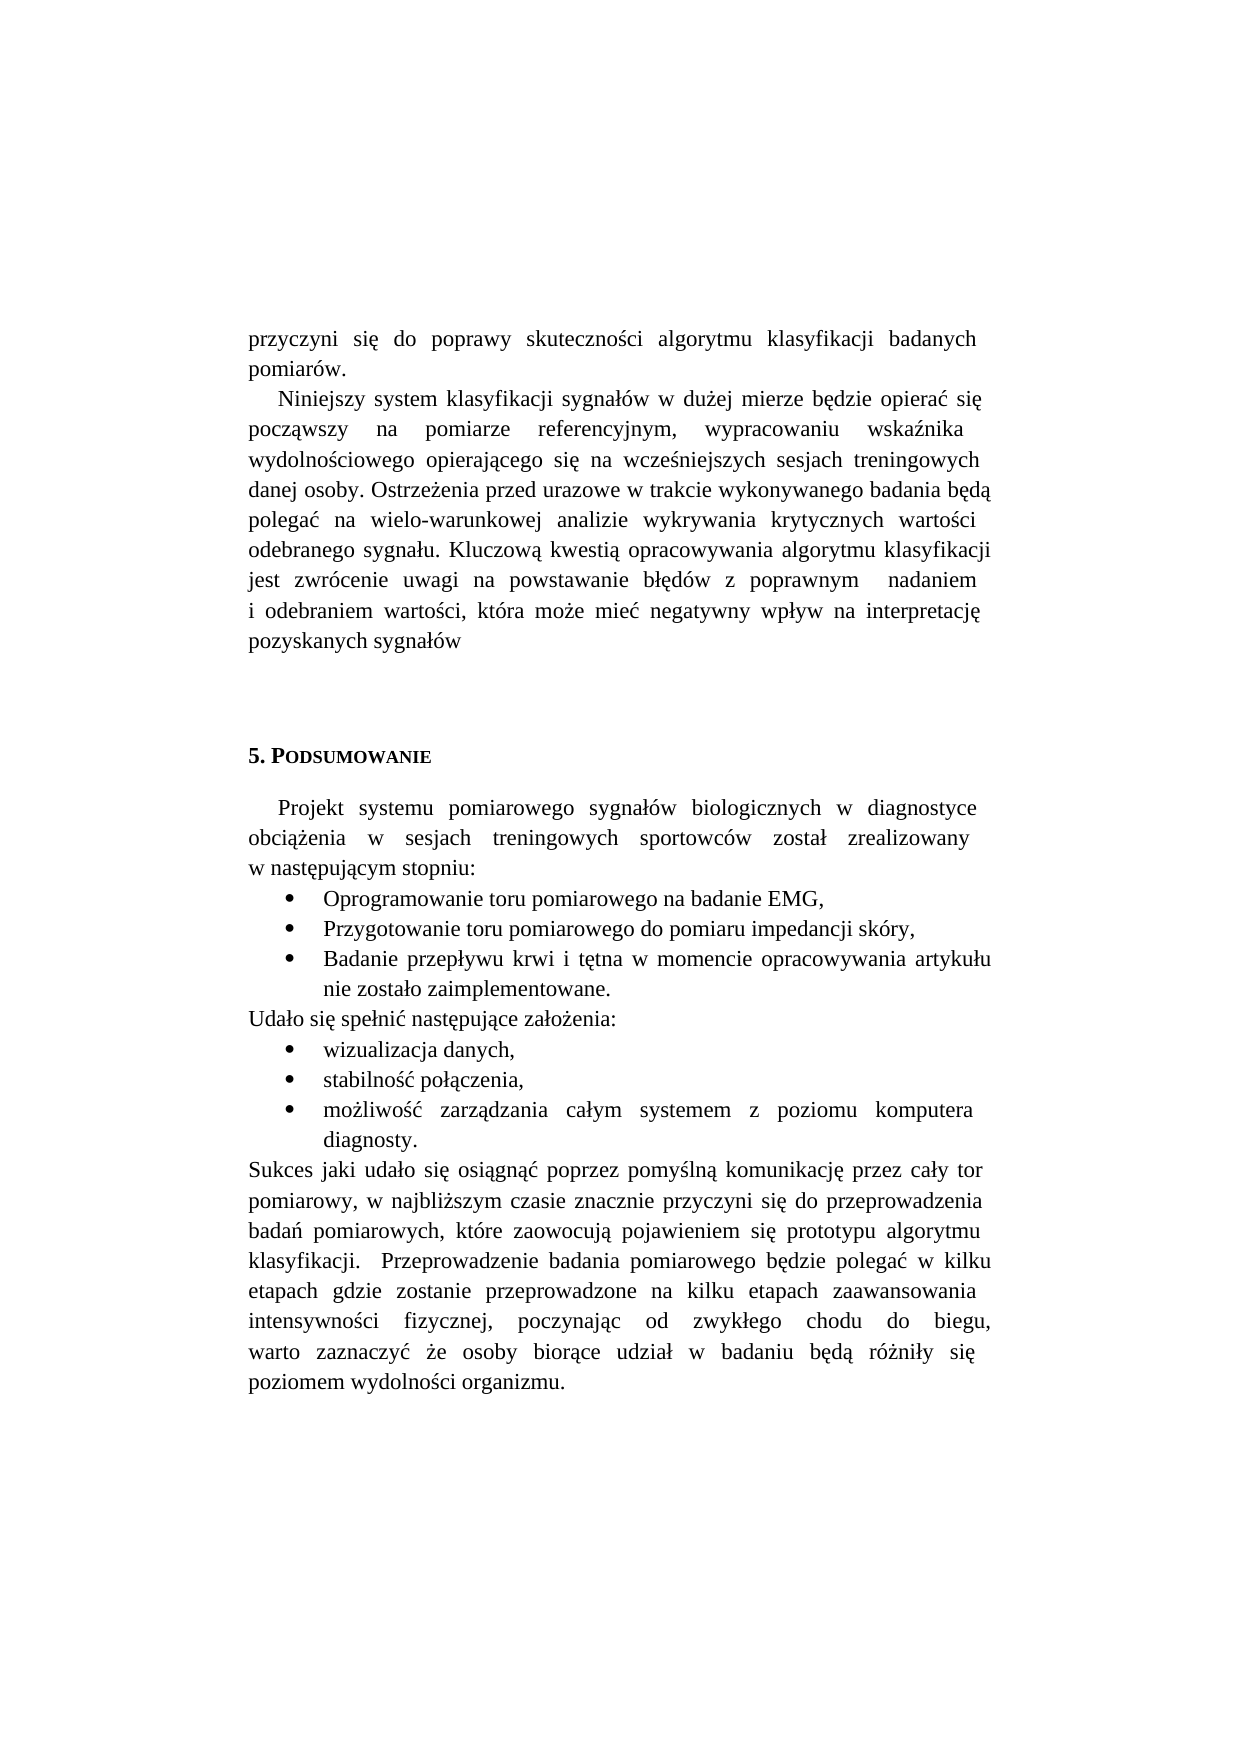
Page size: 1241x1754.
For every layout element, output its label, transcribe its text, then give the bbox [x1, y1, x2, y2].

list Sukces jaki udało się osiągnąć poprzez pomyślną komunikację przez cały tor pomiarowy, w najbliższym czasie znacznie przyczyni się do przeprowadzenia badań pomiarowych, które zaowocują pojawieniem się prototypu algorytmu klasyfikacji. Przeprowadzenie badania pomiarowego będzie polegać w kilku etapach gdzie zostanie przeprowadzone na kilku etapach zaawansowania intensywności fizycznej, poczynając od zwykłego chodu do biegu, warto zaznaczyć że osoby biorące udział w badaniu będą różniły się poziomem wydolności organizmu. [248, 1156, 992, 1394]
text Projekt systemu pomiarowego sygnałów biologicznych w diagnostyce obciążenia w sesjach treningowych sportowców został zrealizowany w następującym stopniu: [248, 794, 992, 881]
text Niniejszy system klasyfikacji sygnałów w dużej mierze będzie opierać się począwszy na pomiarze referencyjnym, wypracowaniu wskaźnika wydolnościowego opierającego się na wcześniejszych sesjach treningowych danej osoby. Ostrzeżenia przed urazowe w trakcie wykonywanego badania będą polegać na wielo-warunkowej analizie wykrywania krytycznych wartości odebranego sygnału. Kluczową kwestią opracowywania algorytmu klasyfikacji jest zwrócenie uwagi na powstawanie błędów z poprawnym nadaniem i odebraniem wartości, która może mieć negatywny wpływ na interpretację pozyskanych sygnałów [248, 385, 992, 653]
list wizualizacja danych, [286, 1036, 992, 1062]
list możliwość zarządzania całym systemem z poziomu komputera diagnosty. [286, 1096, 992, 1153]
list Udało się spełnić następujące założenia: [248, 1005, 992, 1032]
list Oprogramowanie toru pomiarowego na badanie EMG, [286, 884, 992, 911]
list Przygotowanie toru pomiarowego do pomiaru impedancji skóry, [286, 915, 992, 941]
list stabilność połączenia, [286, 1066, 992, 1092]
list Badanie przepływu krwi i tętna w momencie opracowywania artykułu nie zostało zaimplementowane. [286, 945, 992, 1002]
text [248, 325, 992, 381]
text 5. Podsumowanie [248, 743, 992, 769]
